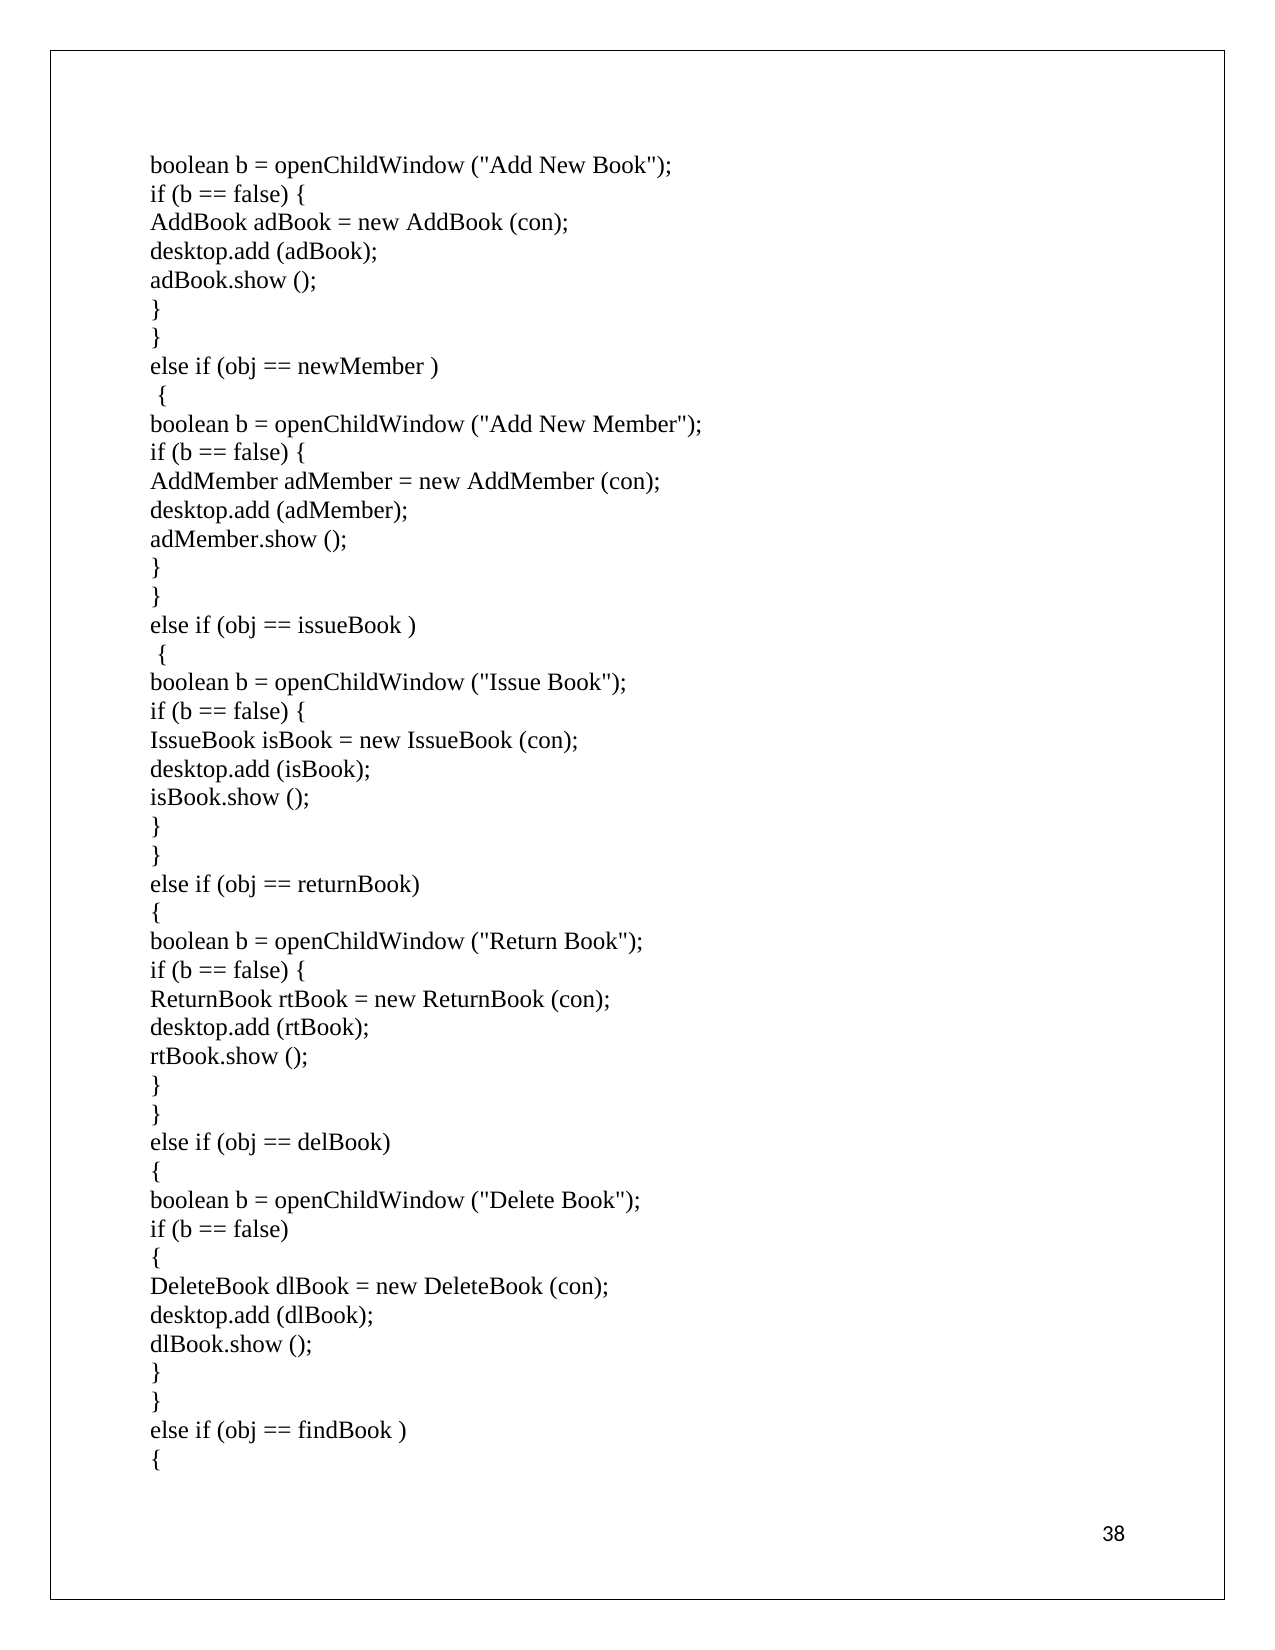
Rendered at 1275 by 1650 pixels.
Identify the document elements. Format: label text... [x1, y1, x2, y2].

text desktop.add (rtBook); [150, 1012, 1125, 1041]
text if (b == false) { [150, 955, 1125, 984]
text desktop.add (adBook); [150, 236, 1125, 265]
text { [150, 1242, 1125, 1271]
text } [150, 1099, 1125, 1127]
text if (b == false) [150, 1214, 1125, 1242]
text boolean b = openChildWindow ("Issue Book"); [150, 667, 1125, 696]
text boolean b = openChildWindow ("Delete Book"); [150, 1185, 1125, 1214]
text desktop.add (dlBook); [150, 1300, 1125, 1329]
text else if (obj == issueBook ) [150, 610, 1125, 639]
text } [150, 1070, 1125, 1099]
text } [150, 322, 1125, 351]
text boolean b = openChildWindow ("Add New Book"); [150, 150, 1125, 179]
text if (b == false) { [150, 437, 1125, 466]
text boolean b = openChildWindow ("Add New Member"); [150, 409, 1125, 437]
text rtBook.show (); [150, 1041, 1125, 1070]
text AddMember adMember = new AddMember (con); [150, 466, 1125, 495]
text desktop.add (isBook); [150, 754, 1125, 782]
text adMember.show (); [150, 524, 1125, 552]
text if (b == false) { [150, 696, 1125, 725]
text ReturnBook rtBook = new ReturnBook (con); [150, 984, 1125, 1012]
text } [150, 581, 1125, 610]
text isBook.show (); [150, 782, 1125, 811]
text IssueBook isBook = new IssueBook (con); [150, 725, 1125, 754]
text } [150, 811, 1125, 840]
text { [150, 897, 1125, 926]
text DeleteBook dlBook = new DeleteBook (con); [150, 1271, 1125, 1300]
text else if (obj == returnBook) [150, 869, 1125, 897]
text else if (obj == newMember ) [150, 351, 1125, 380]
text adBook.show (); [150, 265, 1125, 294]
text } [150, 294, 1125, 322]
text AddBook adBook = new AddBook (con); [150, 207, 1125, 236]
text else if (obj == delBook) [150, 1127, 1125, 1156]
text { [150, 1444, 1125, 1472]
text } [150, 552, 1125, 581]
text if (b == false) { [150, 179, 1125, 207]
text { [150, 639, 1125, 667]
text else if (obj == findBook ) [150, 1415, 1125, 1444]
text } [150, 1386, 1125, 1415]
text } [150, 1357, 1125, 1386]
text dlBook.show (); [150, 1329, 1125, 1357]
text desktop.add (adMember); [150, 495, 1125, 524]
text } [150, 840, 1125, 869]
text { [150, 380, 1125, 409]
text { [150, 1156, 1125, 1185]
text boolean b = openChildWindow ("Return Book"); [150, 926, 1125, 955]
